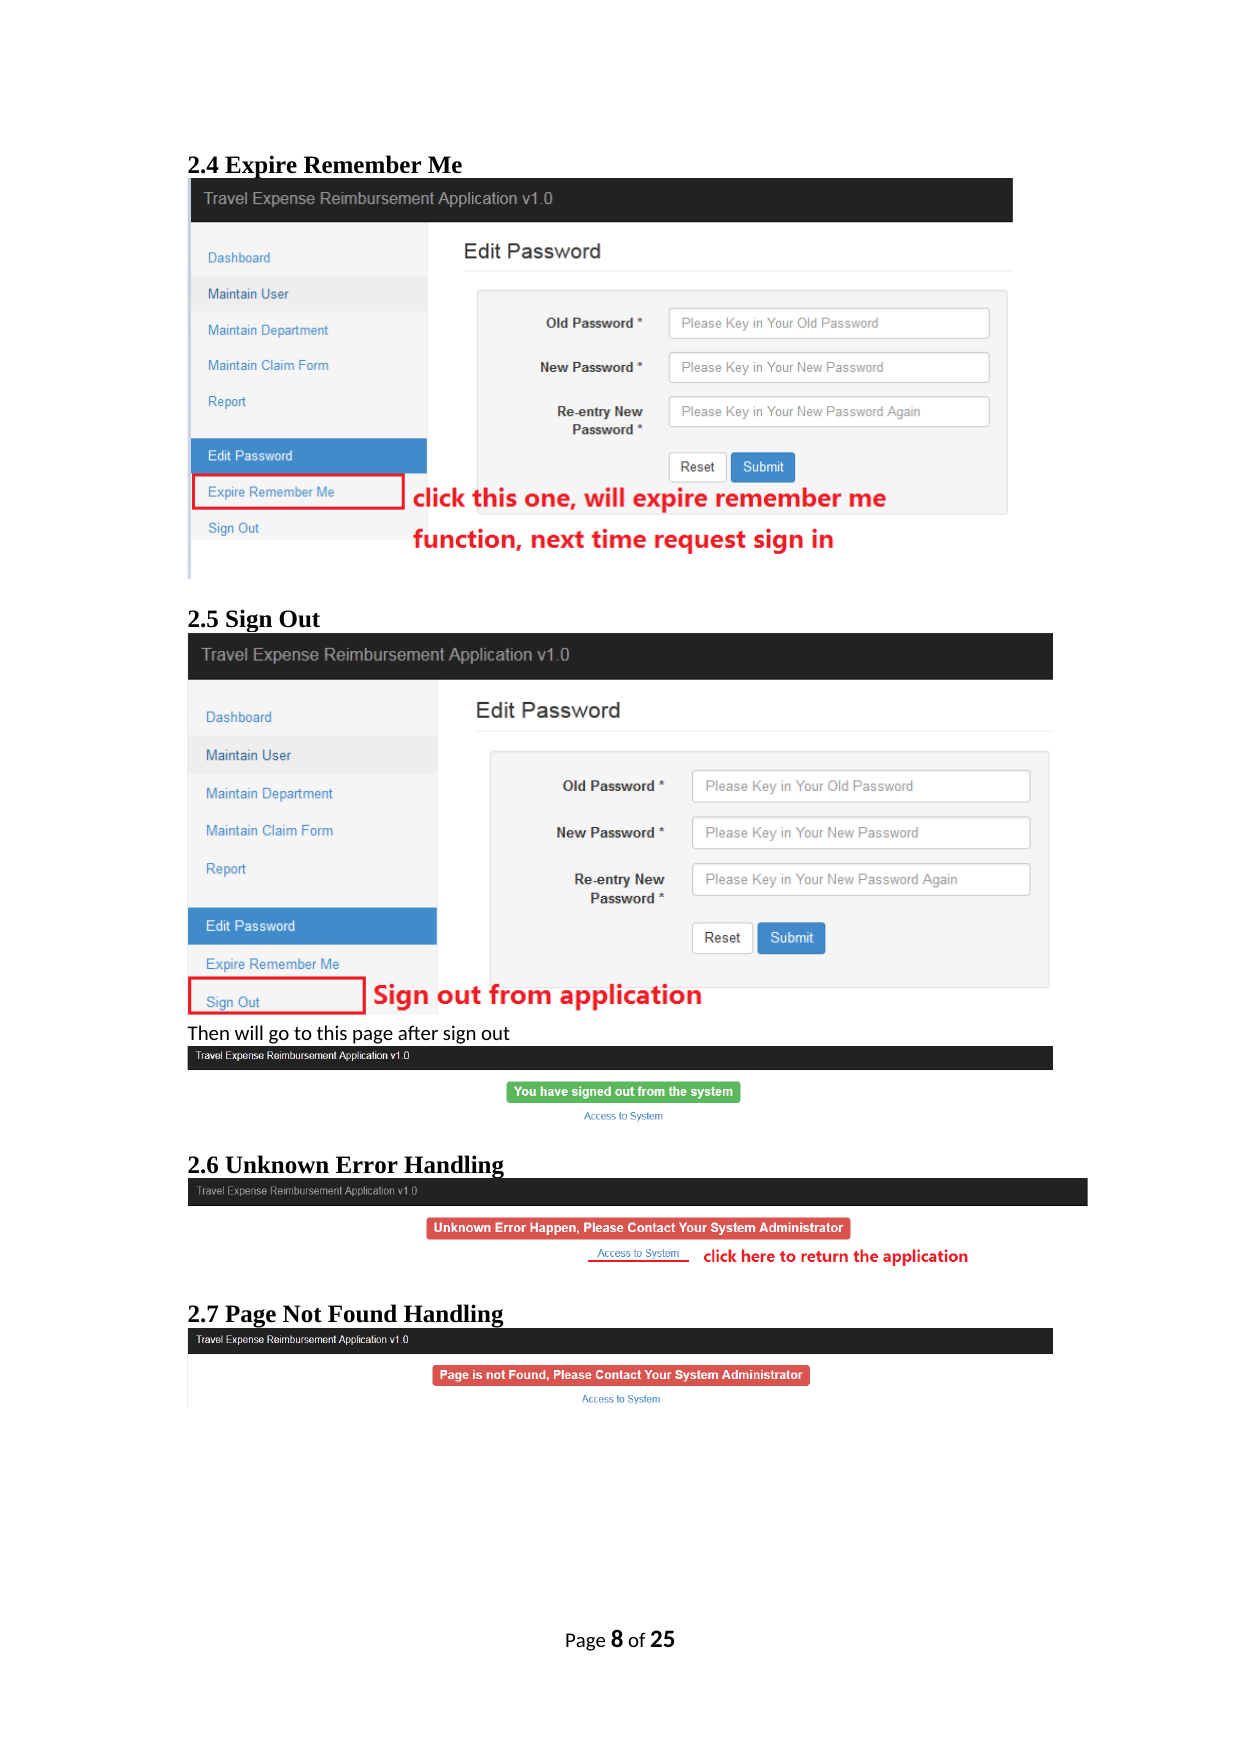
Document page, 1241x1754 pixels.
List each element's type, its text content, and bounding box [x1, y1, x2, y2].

subtitle 2.5 Sign Out [187, 604, 1053, 632]
picture [187, 1178, 1088, 1275]
picture [187, 1046, 1053, 1125]
picture [187, 632, 1053, 1021]
subtitle 2.4 Expire Remember Me [187, 150, 1053, 178]
text Then will go to this page after sign out [187, 1021, 1053, 1046]
subtitle 2.7 Page Not Found Handling [187, 1299, 1053, 1328]
picture [187, 178, 1053, 579]
subtitle 2.6 Unknown Error Handling [187, 1150, 1053, 1178]
picture [187, 1328, 1053, 1407]
